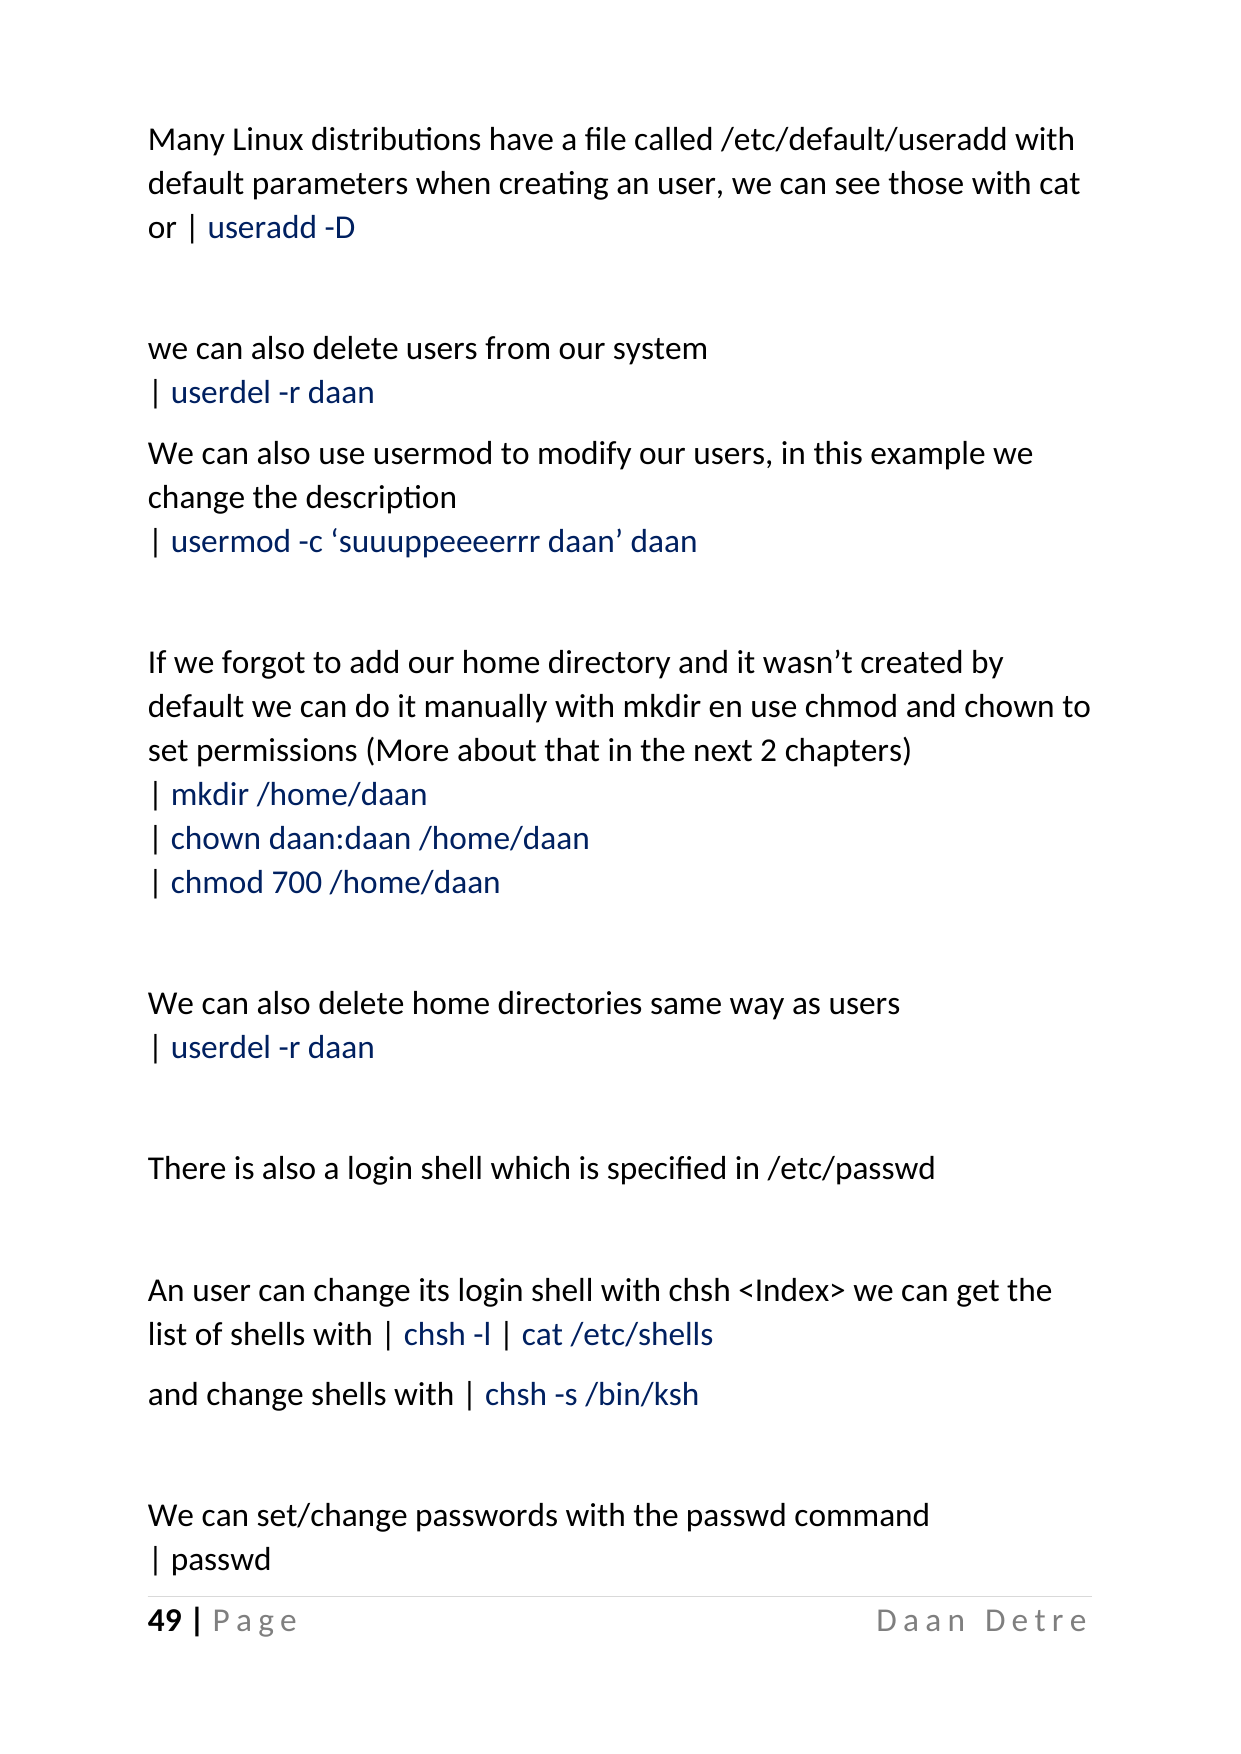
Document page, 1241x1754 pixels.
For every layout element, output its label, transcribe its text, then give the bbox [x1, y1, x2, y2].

text An user can change its login shell with chsh <Index> we can get the list of shells with | chsh -l | cat /etc/shells [148, 1268, 1092, 1353]
text We can set/change passwords with the passwd command | passwd [148, 1494, 1092, 1579]
text Many Linux distributions have a file called /etc/default/useradd with default parameters when creating an user, we can see those with cat or | useradd -D [148, 118, 1092, 247]
text We can also delete home directories same way as users | userdel -r daan [148, 982, 1092, 1067]
text There is also a login shell which is specified in /etc/passwd [148, 1147, 1092, 1188]
text If we forgot to add our home directory and it wasn’t created by default we can do it manually with mkdir en use chmod and chown to set permissions (More about that in the next 2 chapters) | mkdir /home/daan | chown daan:daan /home/daan | chmod 700 /home/daan [148, 641, 1092, 902]
text and change shells with | chsh -s /bin/ksh [148, 1373, 1092, 1414]
text We can also use usermod to modify our users, in this example we change the description | usermod -c ‘suuuppeeeerrr daan’ daan [148, 432, 1092, 561]
text we can also delete users from our system | userdel -r daan [148, 327, 1092, 412]
